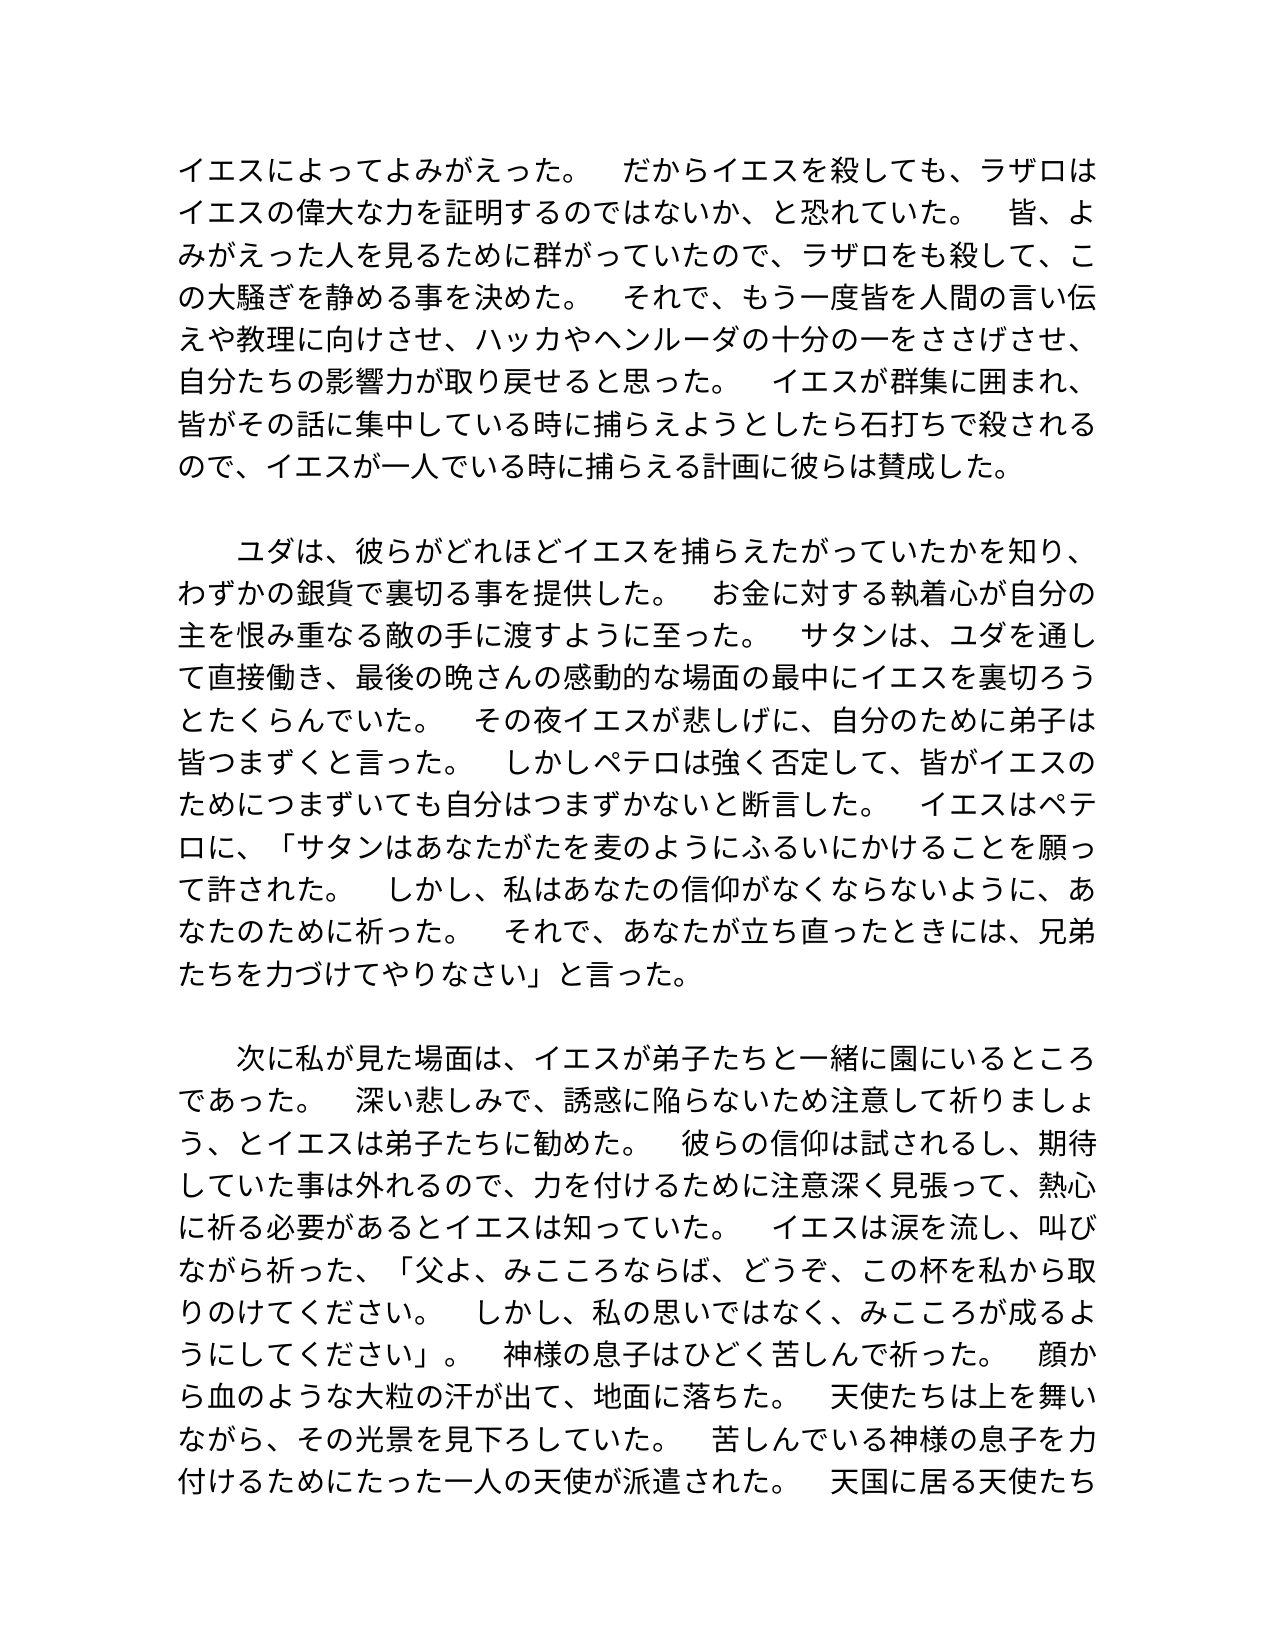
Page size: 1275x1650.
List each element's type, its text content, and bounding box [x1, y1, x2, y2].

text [177, 1036, 1098, 1501]
text ユダは、彼らがどれほどイエスを捕らえたがっていたかを知り、わずかの銀貨で裏切る事を提供した。 お金に対する執着心が自分の主を恨み重なる敵の手に渡すように至った。 サタンは、ユダを通して直接働き、最後の晩さんの感動的な場面の最中にイエスを裏切ろうとたくらんでいた。 その夜イエスが悲しげに、自分のために弟子は皆つまずくと言った。 しかしペテロは強く否定して、皆がイエスのためにつまずいても自分はつまずかないと断言した。 イエスはペテロに、「サタンはあなたがたを麦のようにふるいにかけることを願って許された。 しかし、私はあなたの信仰がなくならないように、あなたのために祈った。 それで、あなたが立ち直ったときには、兄弟たちを力づけてやりなさい」と言った。 [177, 528, 1098, 993]
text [177, 148, 1098, 486]
